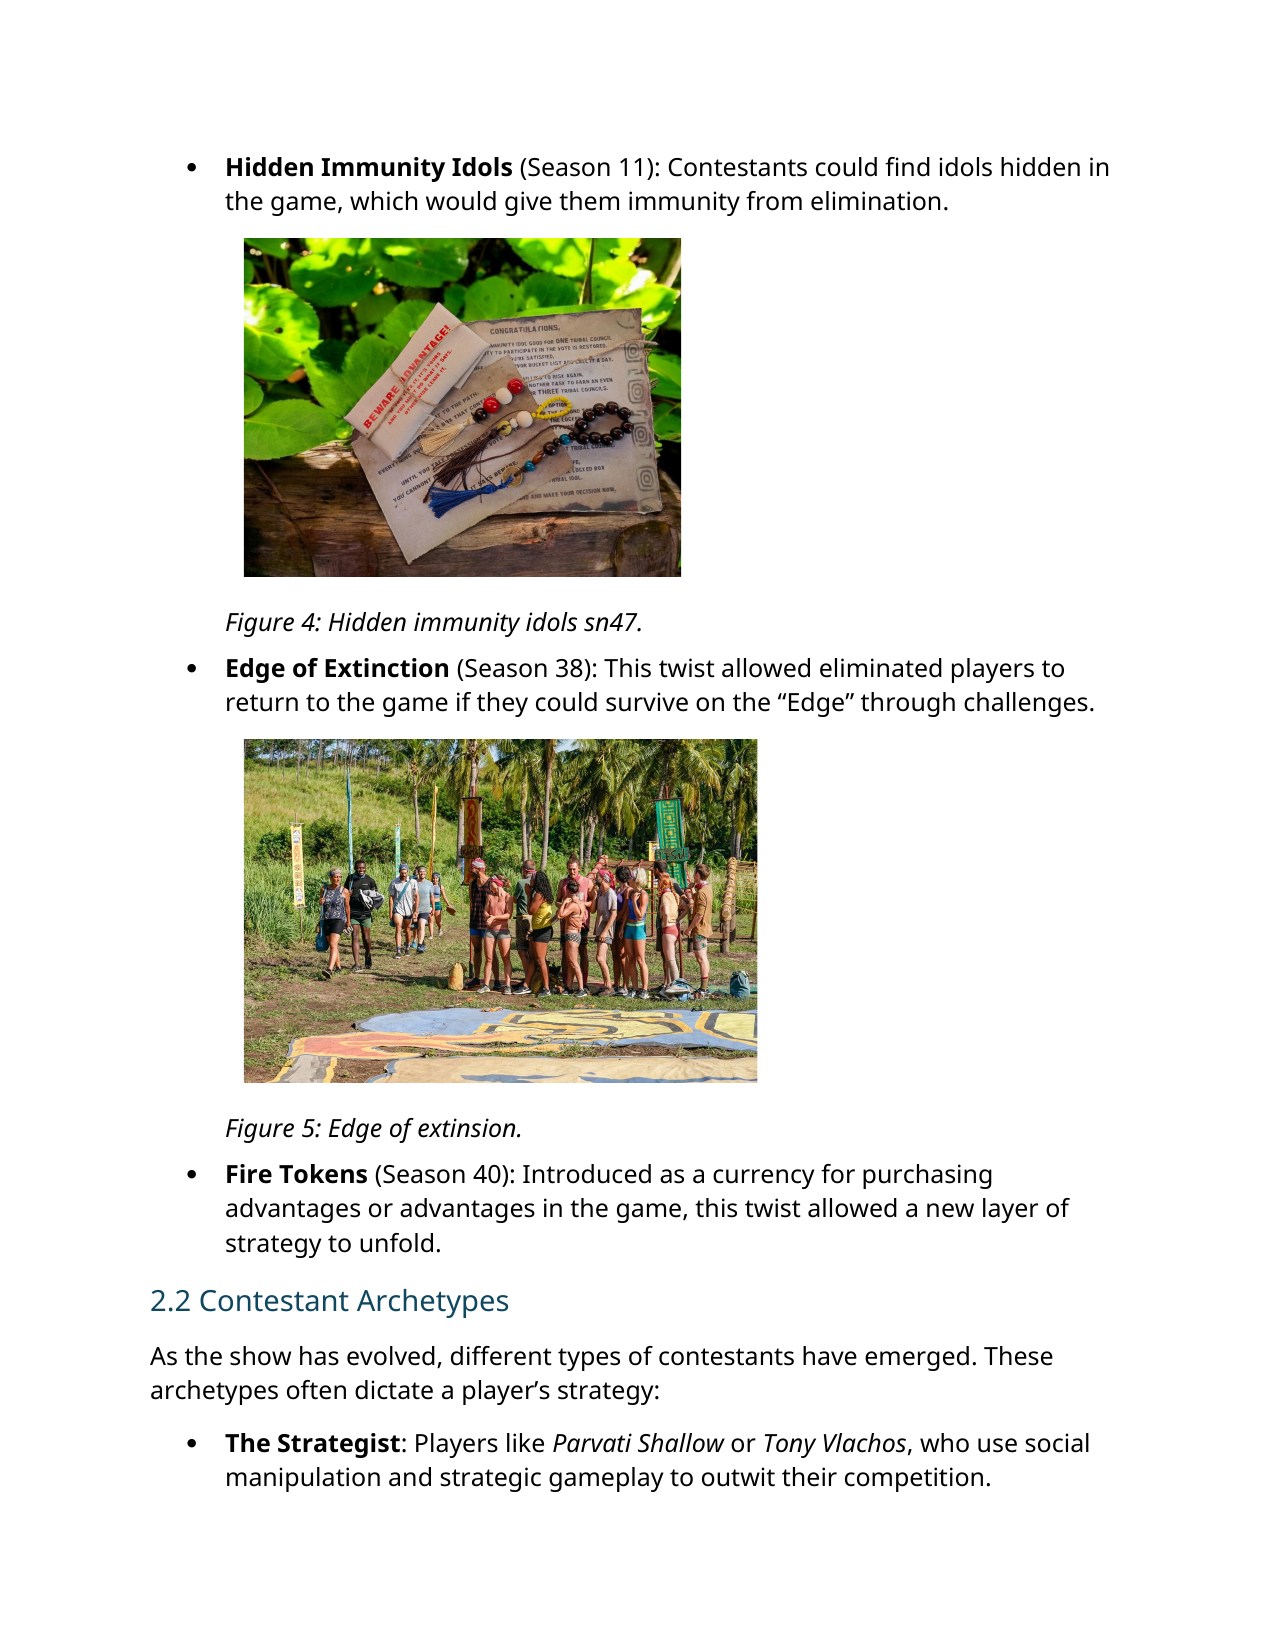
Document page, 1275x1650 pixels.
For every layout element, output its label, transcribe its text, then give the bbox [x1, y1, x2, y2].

picture [243, 739, 758, 1083]
list Edge of Extinction (Season 38): This twist allowed eliminated players to return to the game if they could survive on the “Edge” through challenges. [187, 651, 1125, 719]
list The Strategist: Players like Parvati Shallow or Tony Vlachos, who use social manipulation and strategic gameplay to outwit their competition. [187, 1425, 1125, 1493]
picture [243, 238, 682, 577]
list Figure 4: Hidden immunity idols sn47. [187, 604, 1125, 638]
list Fire Tokens (Season 40): Introduced as a currency for purchasing advantages or advantages in the game, this twist allowed a new layer of strategy to unfold. [187, 1157, 1125, 1259]
text As the show has evolved, different types of contestants have emerged. These archetypes often dictate a player’s strategy: [150, 1338, 1125, 1407]
list Figure 5: Edge of extinsion. [187, 1111, 1125, 1144]
list Hidden Immunity Idols (Season 11): Contestants could find idols hidden in the game, which would give them immunity from elimination. [187, 150, 1125, 218]
subtitle 2.2 Contestant Archetypes [150, 1280, 1125, 1320]
